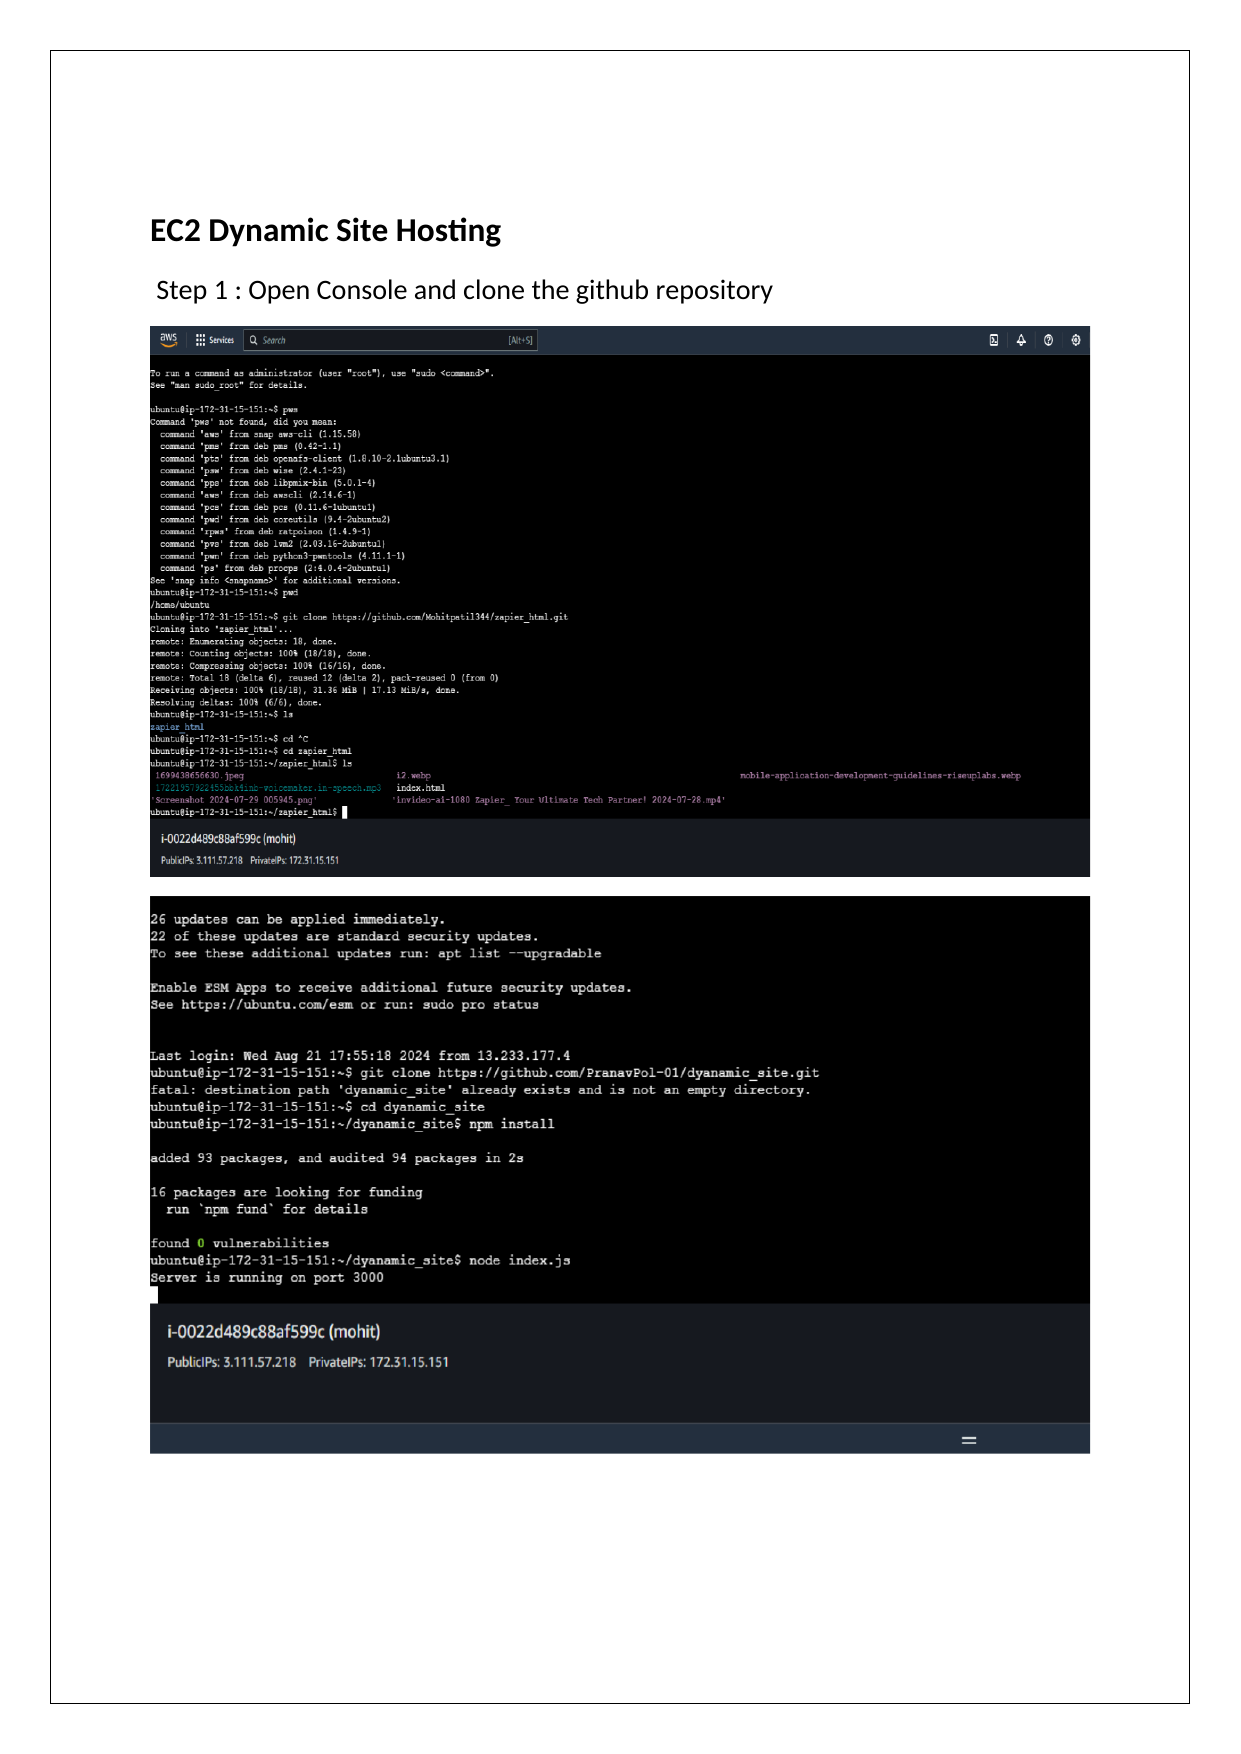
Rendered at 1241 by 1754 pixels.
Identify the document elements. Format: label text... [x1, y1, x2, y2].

picture [150, 326, 1091, 1454]
text Step 1 : Open Console and clone the github repository [156, 272, 1090, 306]
text EC2 Dynamic Site Hosting [150, 209, 1090, 250]
